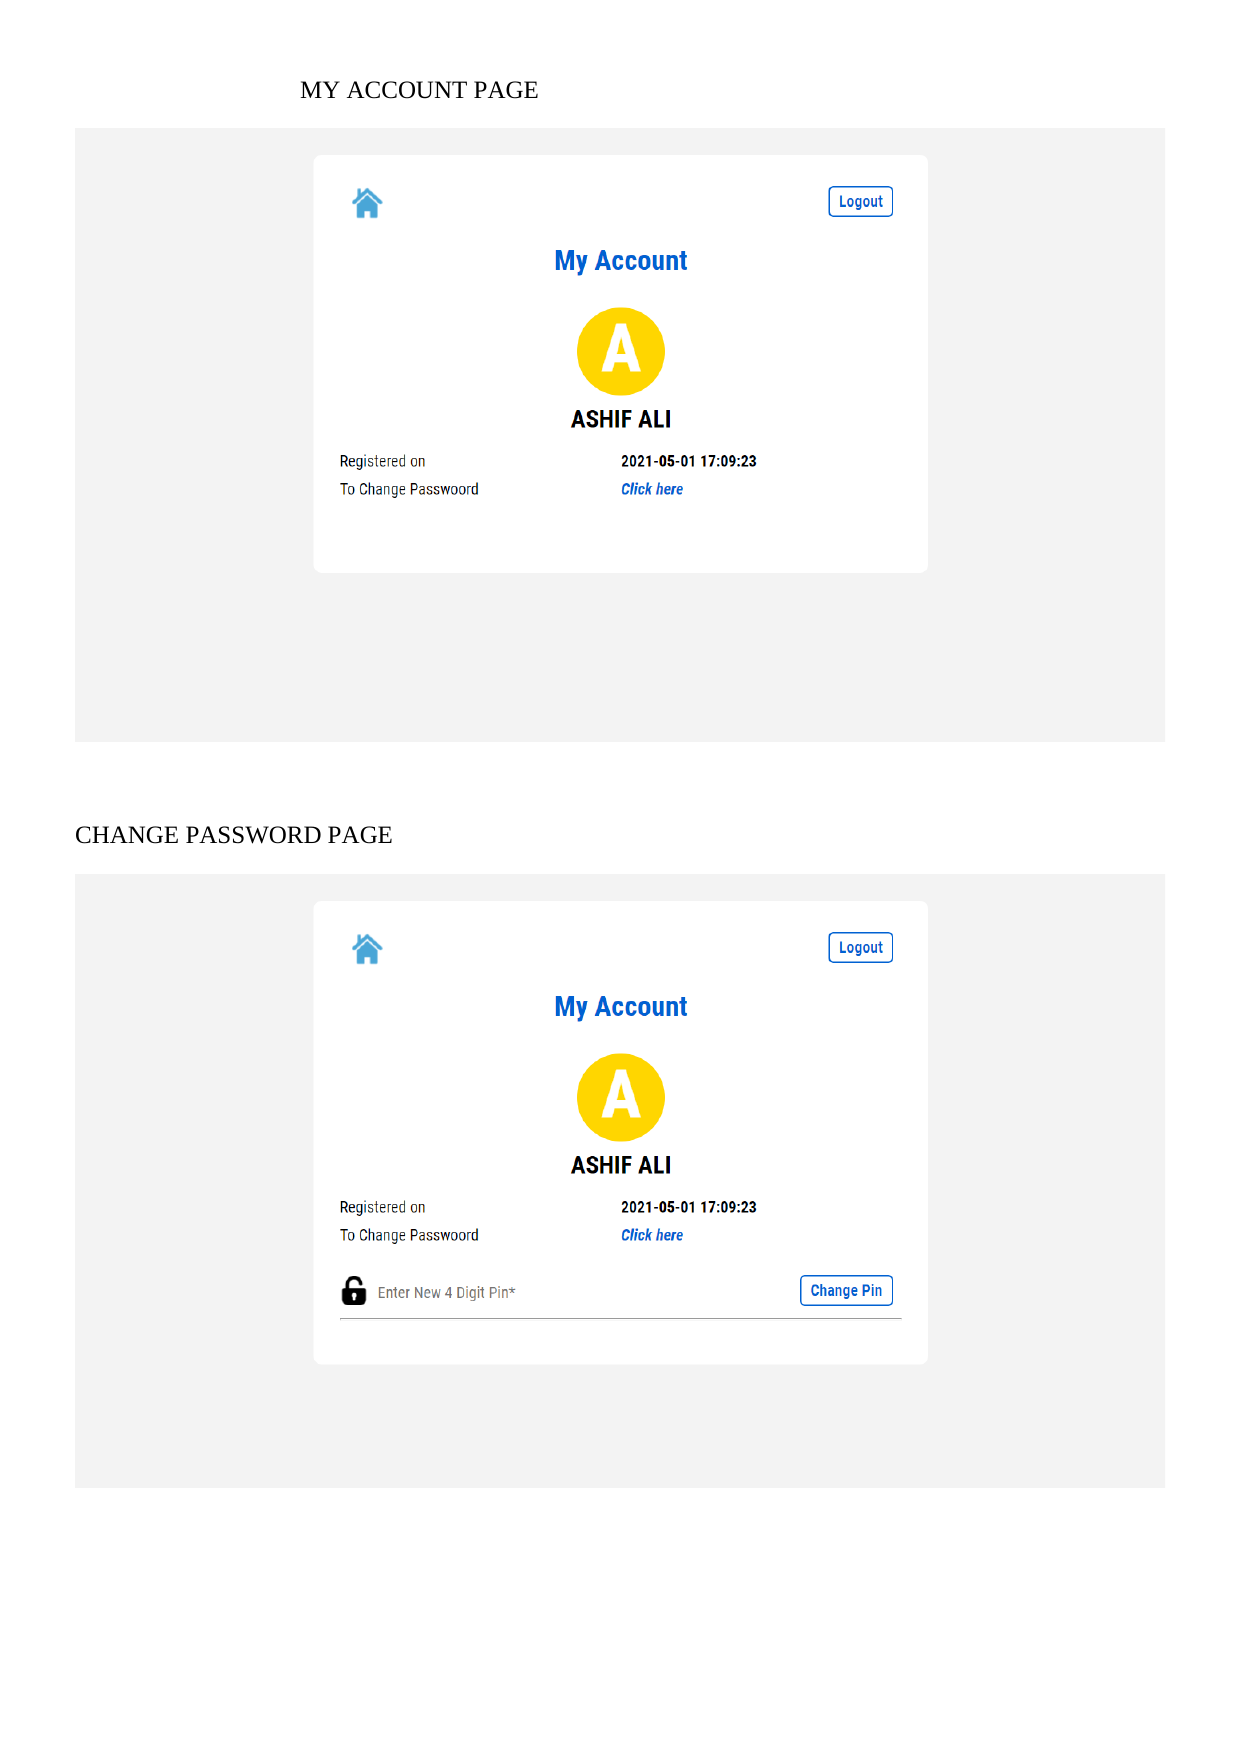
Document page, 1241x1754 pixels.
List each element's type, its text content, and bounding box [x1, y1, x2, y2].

picture [75, 874, 1166, 1488]
text CHANGE PASSWORD PAGE [75, 821, 1165, 849]
picture [75, 128, 1166, 742]
text MY ACCOUNT PAGE [225, 75, 1165, 104]
